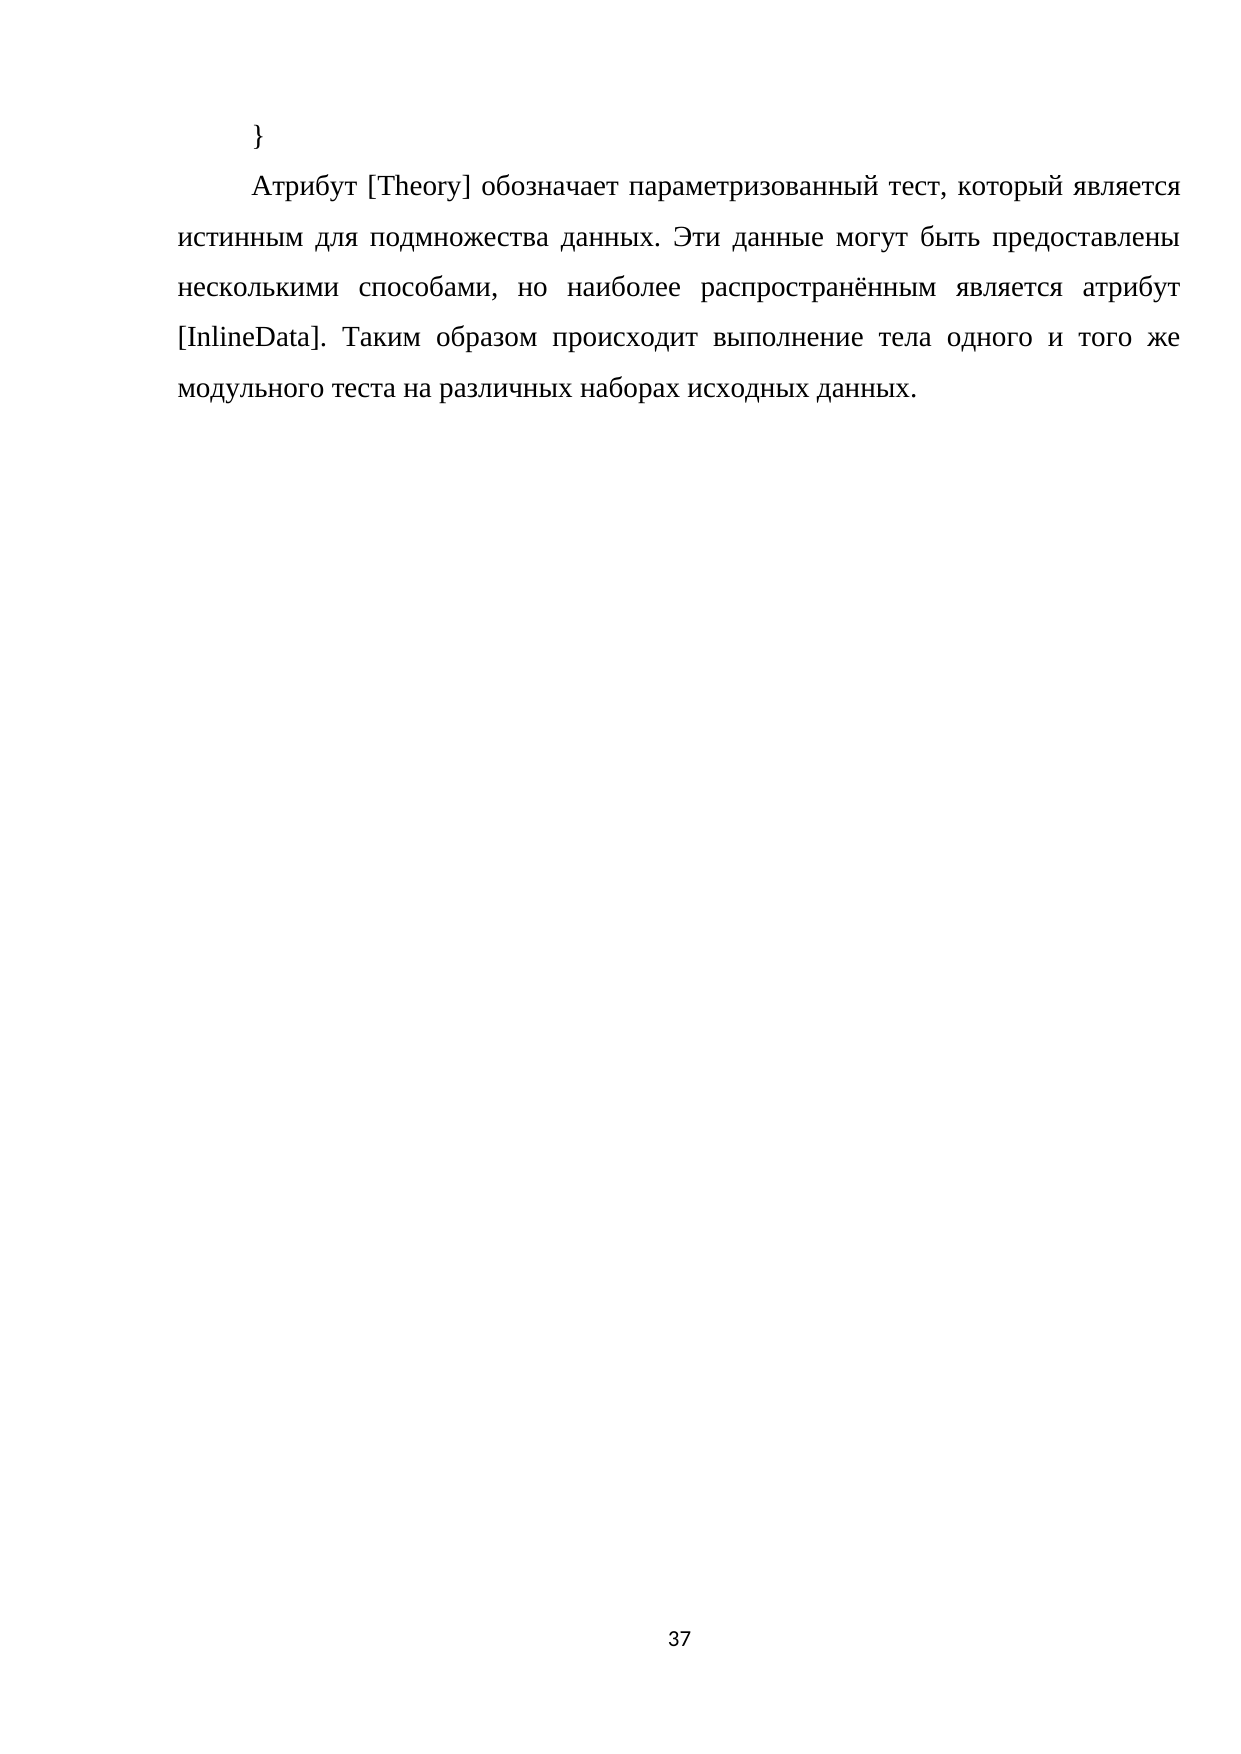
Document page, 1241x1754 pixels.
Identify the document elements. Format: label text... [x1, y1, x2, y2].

list } [177, 118, 1181, 152]
list Атрибут [Theory] обозначает параметризованный тест, который является истинным для подмножества данных. Эти данные могут быть предоставлены несколькими способами, но наиболее распространённым является атрибут [InlineData]. Таким образом происходит выполнение тела одного и того же модульного теста на различных наборах исходных данных. [177, 168, 1181, 403]
